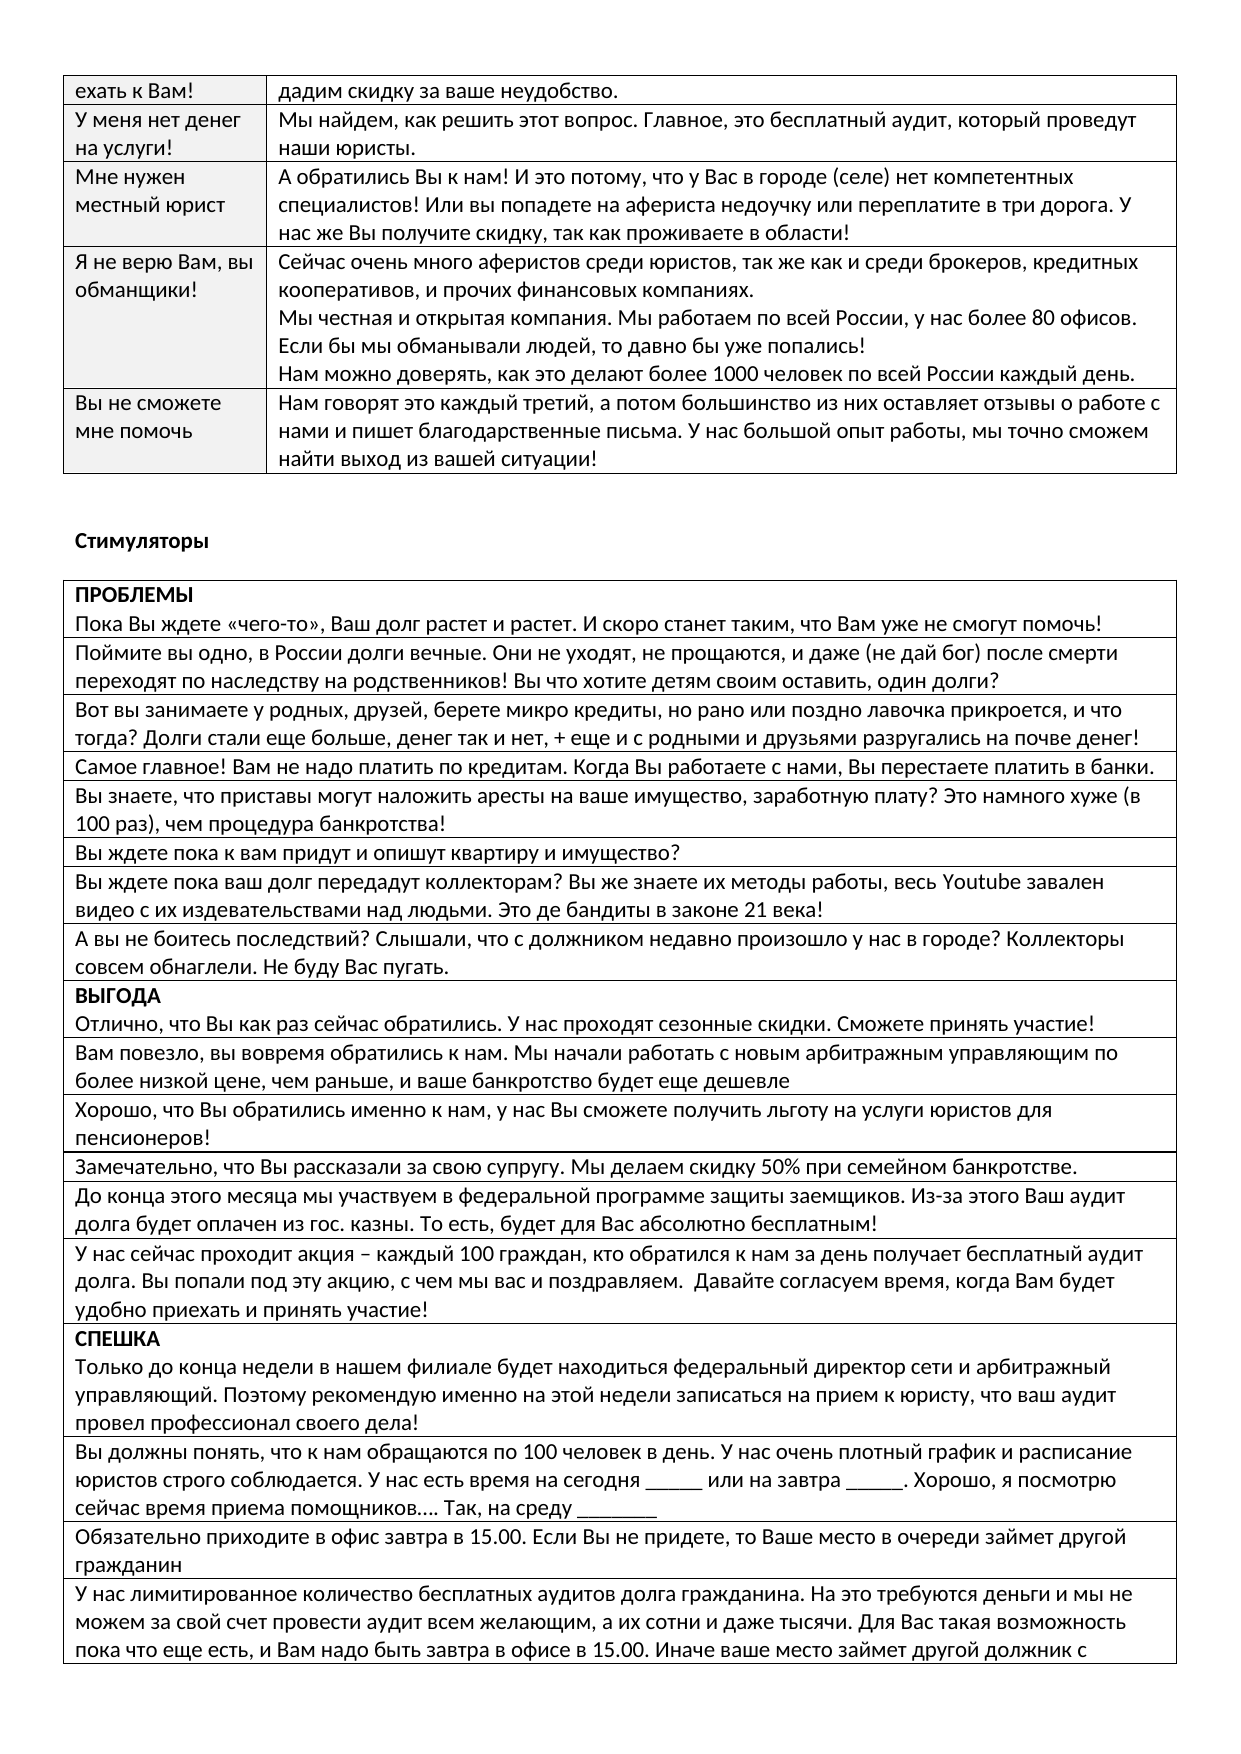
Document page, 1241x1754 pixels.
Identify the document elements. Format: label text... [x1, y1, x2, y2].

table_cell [64, 76, 266, 104]
text Стимуляторы [75, 527, 1165, 554]
table_cell Вы ждете пока ваш долг передадут коллекторам? Вы же знаете их методы работы, весь Youtube завален видео с их издевательствами над людьми. Это де бандиты в законе 21 века! [64, 867, 1176, 923]
table_header ПРОБЛЕМЫ Пока Вы ждете «чего-то», Ваш долг растет и растет. И скоро станет таким, что Вам уже не смогут помочь! [64, 581, 1176, 637]
table_cell Хорошо, что Вы обратились именно к нам, у нас Вы сможете получить льготу на услуги юристов для пенсионеров! [64, 1095, 1176, 1151]
table_cell Нам говорят это каждый третий, а потом большинство из них оставляет отзывы о работе с нами и пишет благодарственные письма. У нас большой опыт работы, мы точно сможем найти выход из вашей ситуации! [267, 389, 1176, 472]
table_cell Поймите вы одно, в России долги вечные. Они не уходят, не прощаются, и даже (не дай бог) после смерти переходят по наследству на родственников! Вы что хотите детям своим оставить, один долги? [64, 638, 1176, 694]
table_cell Вы ждете пока к вам придут и опишут квартиру и имущество? [64, 838, 1176, 866]
table_cell Обязательно приходите в офис завтра в 15.00. Если Вы не придете, то Ваше место в очереди займет другой гражданин [64, 1522, 1176, 1578]
table_cell Вот вы занимаете у родных, друзей, берете микро кредиты, но рано или поздно лавочка прикроется, и что тогда? Долги стали еще больше, денег так и нет, + еще и с родными и друзьями разругались на почве денег! [64, 695, 1176, 751]
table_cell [267, 76, 1176, 104]
table_cell СПЕШКА Только до конца недели в нашем филиале будет находиться федеральный директор сети и арбитражный управляющий. Поэтому рекомендую именно на этой недели записаться на прием к юристу, что ваш аудит провел профессионал своего дела! [64, 1324, 1176, 1436]
table_cell До конца этого месяца мы участвуем в федеральной программе защиты заемщиков. Из-за этого Ваш аудит долга будет оплачен из гос. казны. То есть, будет для Вас абсолютно бесплатным! [64, 1182, 1176, 1238]
table_cell Самое главное! Вам не надо платить по кредитам. Когда Вы работаете с нами, Вы перестаете платить в банки. [64, 752, 1176, 780]
table_cell ВЫГОДА Отлично, что Вы как раз сейчас обратились. У нас проходят сезонные скидки. Сможете принять участие! [64, 981, 1176, 1037]
table_cell Я не верю Вам, вы обманщики! [64, 247, 266, 387]
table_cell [64, 1579, 1176, 1663]
table_cell Вы должны понять, что к нам обращаются по 100 человек в день. У нас очень плотный график и расписание юристов строго соблюдается. У нас есть время на сегодня _____ или на завтра _____. Хорошо, я посмотрю сейчас время приема помощников…. Так, на среду _______ [64, 1437, 1176, 1521]
table_cell Вы знаете, что приставы могут наложить аресты на ваше имущество, заработную плату? Это намного хуже (в 100 раз), чем процедура банкротства! [64, 781, 1176, 837]
table_cell Замечательно, что Вы рассказали за свою супругу. Мы делаем скидку 50% при семейном банкротстве. [64, 1153, 1176, 1181]
table_cell Мне нужен местный юрист [64, 162, 266, 246]
table_cell У нас сейчас проходит акция – каждый 100 граждан, кто обратился к нам за день получает бесплатный аудит долга. Вы попали под эту акцию, с чем мы вас и поздравляем. Давайте согласуем время, когда Вам будет удобно приехать и принять участие! [64, 1239, 1176, 1323]
table_cell Сейчас очень много аферистов среди юристов, так же как и среди брокеров, кредитных кооперативов, и прочих финансовых компаниях. Мы честная и открытая компания. Мы работаем по всей России, у нас более 80 офисов. Если бы мы обманывали людей, то давно бы уже попались! Нам можно доверять, как это делают более 1000 человек по всей России каждый день. [267, 247, 1176, 387]
table_cell У меня нет денег на услуги! [64, 105, 266, 161]
table_cell Вы не сможете мне помочь [64, 389, 266, 472]
table_cell Вам повезло, вы вовремя обратились к нам. Мы начали работать с новым арбитражным управляющим по более низкой цене, чем раньше, и ваше банкротство будет еще дешевле [64, 1038, 1176, 1094]
table_cell Мы найдем, как решить этот вопрос. Главное, это бесплатный аудит, который проведут наши юристы. [267, 105, 1176, 161]
table_cell А вы не боитесь последствий? Слышали, что с должником недавно произошло у нас в городе? Коллекторы совсем обнаглели. Не буду Вас пугать. [64, 924, 1176, 980]
table_cell А обратились Вы к нам! И это потому, что у Вас в городе (селе) нет компетентных специалистов! Или вы попадете на афериста недоучку или переплатите в три дорога. У нас же Вы получите скидку, так как проживаете в области! [267, 162, 1176, 246]
